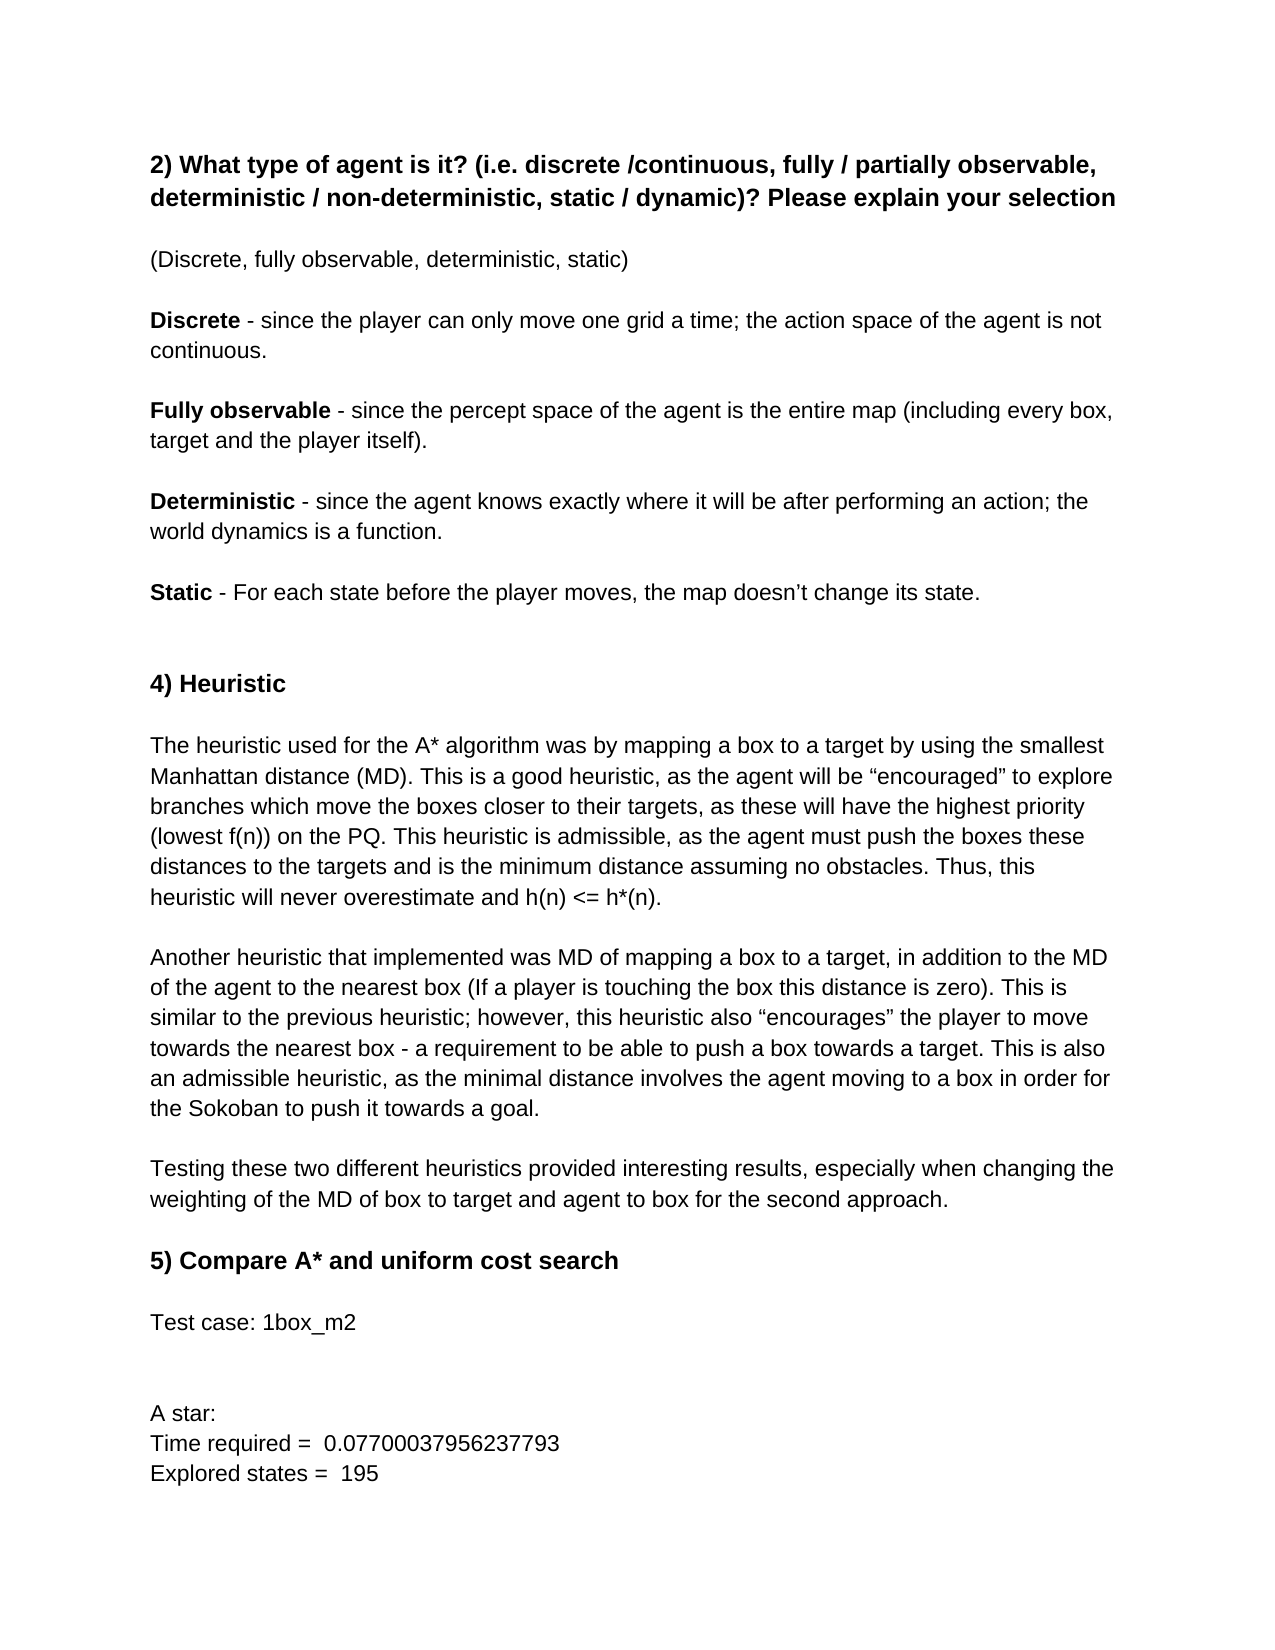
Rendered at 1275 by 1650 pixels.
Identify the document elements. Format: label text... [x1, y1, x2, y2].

text Deterministic - since the agent knows exactly where it will be after performing an action; the world dynamics is a function. [150, 488, 1125, 544]
text Testing these two different heuristics provided interesting results, especially when changing the weighting of the MD of box to target and agent to box for the second approach. [150, 1155, 1125, 1212]
text The heuristic used for the A* algorithm was by mapping a box to a target by using the smallest Manhattan distance (MD). This is a good heuristic, as the agent will be “encouraged” to explore branches which move the boxes closer to their targets, as these will have the highest priority (lowest f(n)) on the PQ. This heuristic is admissible, as the agent must push the boxes these distances to the targets and is the minimum distance assuming no obstacles. Thus, this heuristic will never overestimate and h(n) <= h*(n). [150, 732, 1125, 910]
text 4) Heuristic [150, 669, 1125, 698]
text Fully observable - since the percept space of the agent is the entire map (including every box, target and the player itself). [150, 397, 1125, 454]
text 5) Compare A* and uniform cost search [150, 1246, 1125, 1275]
text A star: [150, 1400, 1125, 1426]
text (Discrete, fully observable, deterministic, static) [150, 246, 1125, 273]
text Static - For each state before the player moves, the map doesn’t change its state. [150, 578, 1125, 605]
text Test case: 1box_m2 [150, 1309, 1125, 1336]
text Time required = 0.07700037956237793 [150, 1430, 1125, 1456]
text 2) What type of agent is it? (i.e. discrete /continuous, fully / partially observable, deterministic / non-deterministic, static / dynamic)? Please explain your selection [150, 150, 1125, 212]
text Explored states = 195 [150, 1460, 1125, 1487]
text Discrete - since the player can only move one grid a time; the action space of the agent is not continuous. [150, 307, 1125, 363]
text Another heuristic that implemented was MD of mapping a box to a target, in addition to the MD of the agent to the nearest box (If a player is touching the box this distance is zero). This is similar to the previous heuristic; however, this heuristic also “encourages” the player to move towards the nearest box - a requirement to be able to push a box towards a target. This is also an admissible heuristic, as the minimal distance involves the agent moving to a box in order for the Sokoban to push it towards a goal. [150, 944, 1125, 1121]
